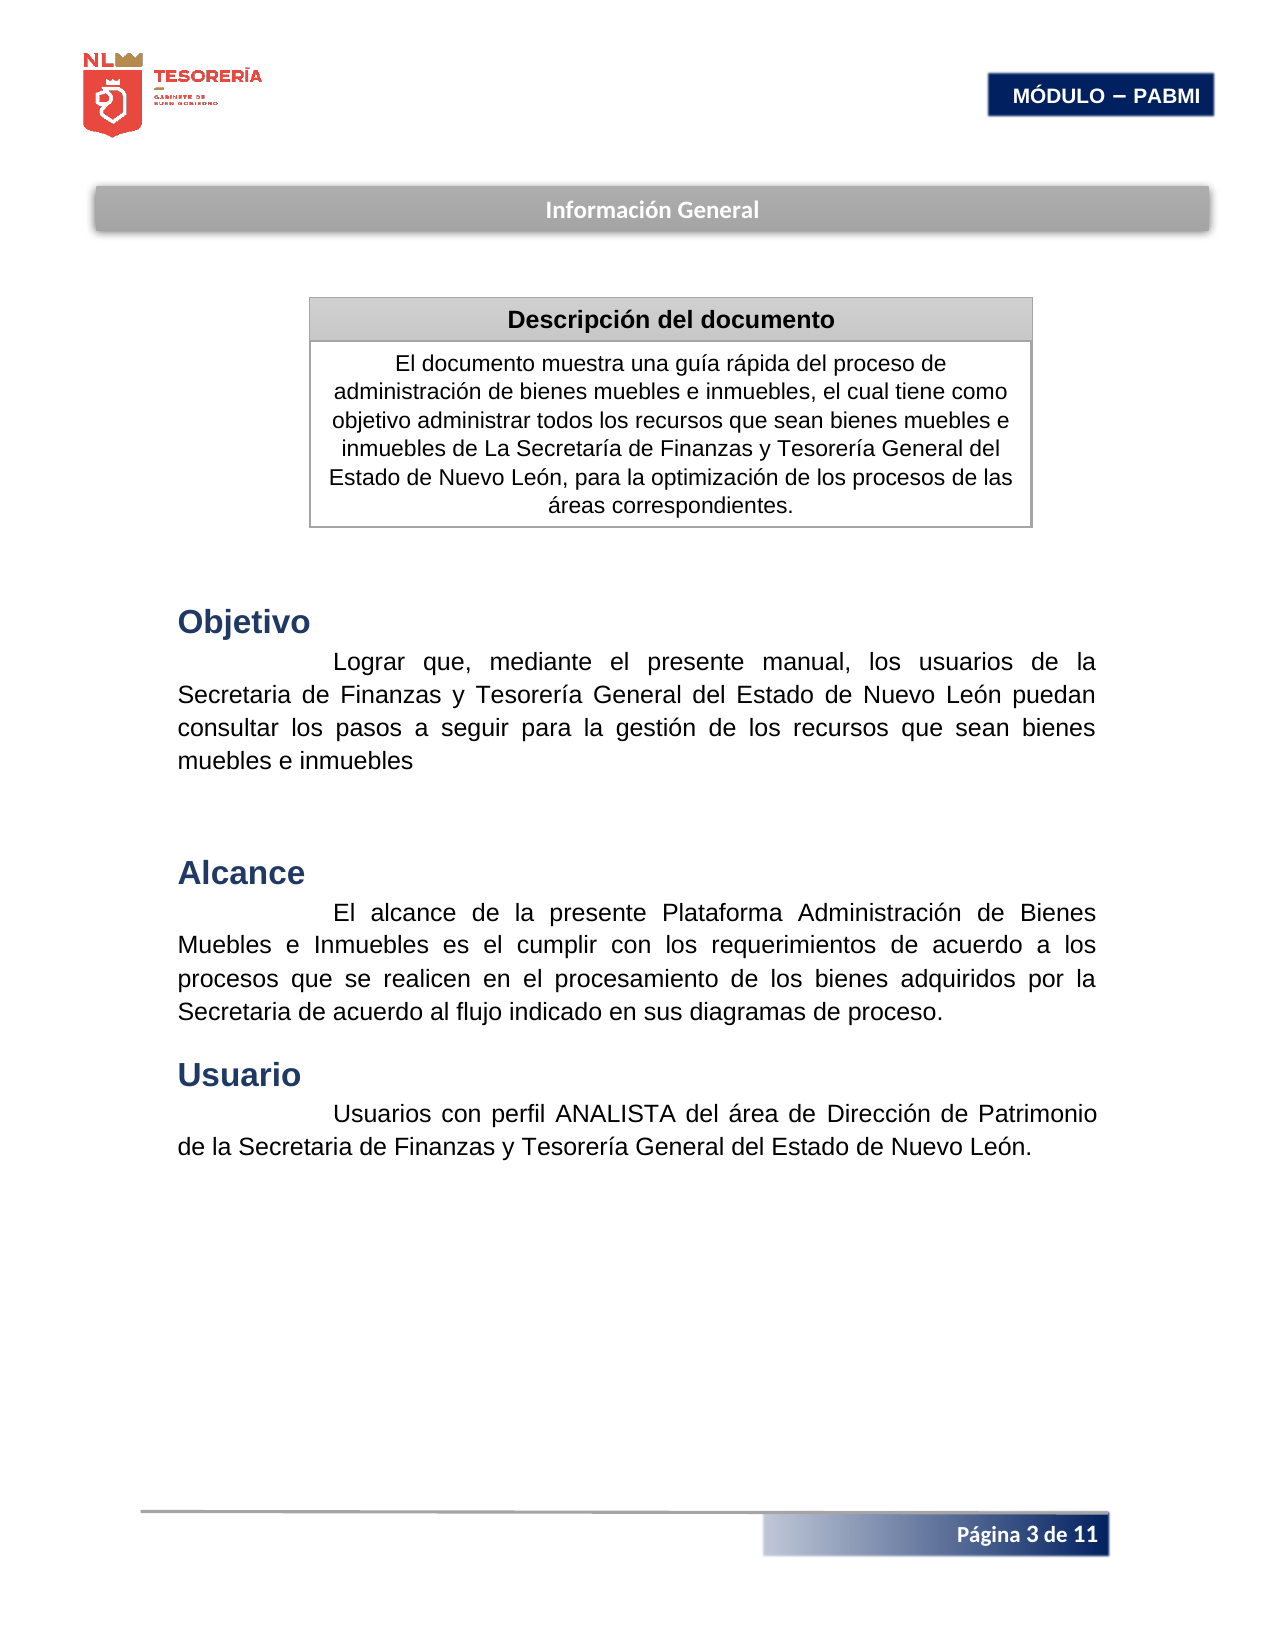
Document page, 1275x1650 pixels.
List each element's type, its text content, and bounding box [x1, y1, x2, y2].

picture [79, 43, 264, 140]
subtitle Alcance [177, 853, 1098, 892]
subtitle Usuario [177, 1054, 1098, 1093]
subtitle Objetivo [177, 602, 1098, 641]
text Lograr que, mediante el presente manual, los usuarios de la Secretaria de Finanzas y Tesorería General del Estado de Nuevo León puedan consultar los pasos a seguir para la gestión de los recursos que sean bienes muebles e inmuebles [177, 647, 1098, 774]
text Usuarios con perfil ANALISTA del área de Dirección de Patrimonio de la Secretaria de Finanzas y Tesorería General del Estado de Nuevo León. [177, 1099, 1098, 1161]
text El alcance de la presente Plataforma Administración de Bienes Muebles e Inmuebles es el cumplir con los requerimientos de acuerdo a los procesos que se realicen en el procesamiento de los bienes adquiridos por la Secretaria de acuerdo al flujo indicado en sus diagramas de proceso. [177, 897, 1098, 1025]
